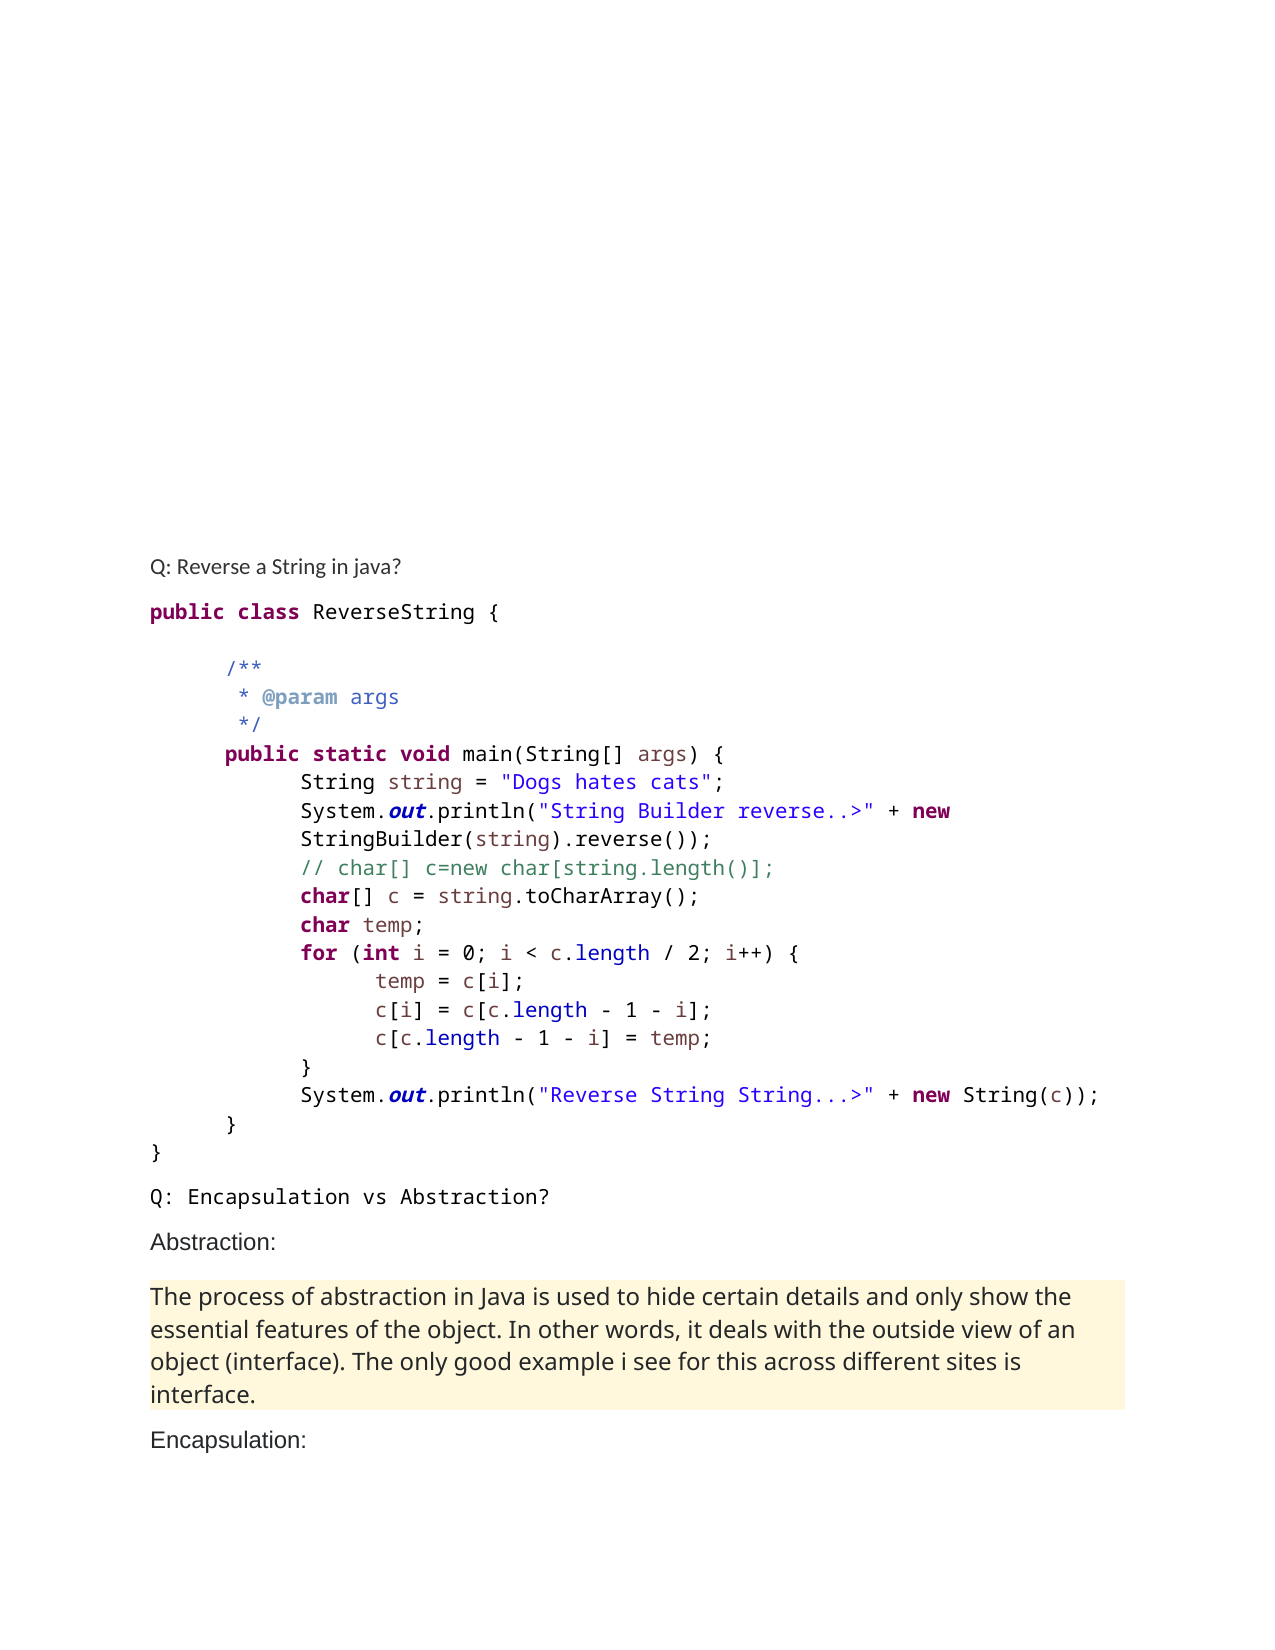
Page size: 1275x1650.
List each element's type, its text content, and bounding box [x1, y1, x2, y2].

text public static void main(String[] args) { [150, 739, 1125, 767]
text } [150, 1109, 1125, 1137]
text The process of abstraction in Java is used to hide certain details and only show the essential features of the object. In other words, it deals with the outside view of an object (interface). The only good example i see for this across different sites is interface. [150, 1280, 1125, 1410]
text System.out.println("String Builder reverse..>" + new StringBuilder(string).reverse()); [300, 796, 1125, 853]
text System.out.println("Reverse String String...>" + new String(c)); [150, 1080, 1125, 1109]
text * @param args [150, 682, 1125, 711]
text c[i] = c[c.length - 1 - i]; [150, 995, 1125, 1023]
text Q: Reverse a String in java? [150, 552, 1125, 580]
text Abstraction: [150, 1227, 1125, 1255]
text */ [150, 711, 1125, 739]
text /** [150, 654, 1125, 682]
text String string = "Dogs hates cats"; [150, 767, 1125, 796]
text // char[] c=new char[string.length()]; [150, 853, 1125, 881]
text Q: Encapsulation vs Abstraction? [150, 1182, 1125, 1211]
text } [150, 1137, 1125, 1166]
text c[c.length - 1 - i] = temp; [150, 1023, 1125, 1052]
text } [150, 1052, 1125, 1080]
text temp = c[i]; [150, 967, 1125, 995]
text Encapsulation: [150, 1426, 1125, 1454]
text char temp; [150, 910, 1125, 938]
text char[] c = string.toCharArray(); [150, 881, 1125, 910]
text for (int i = 0; i < c.length / 2; i++) { [150, 938, 1125, 967]
text public class ReverseString { [150, 597, 1125, 625]
